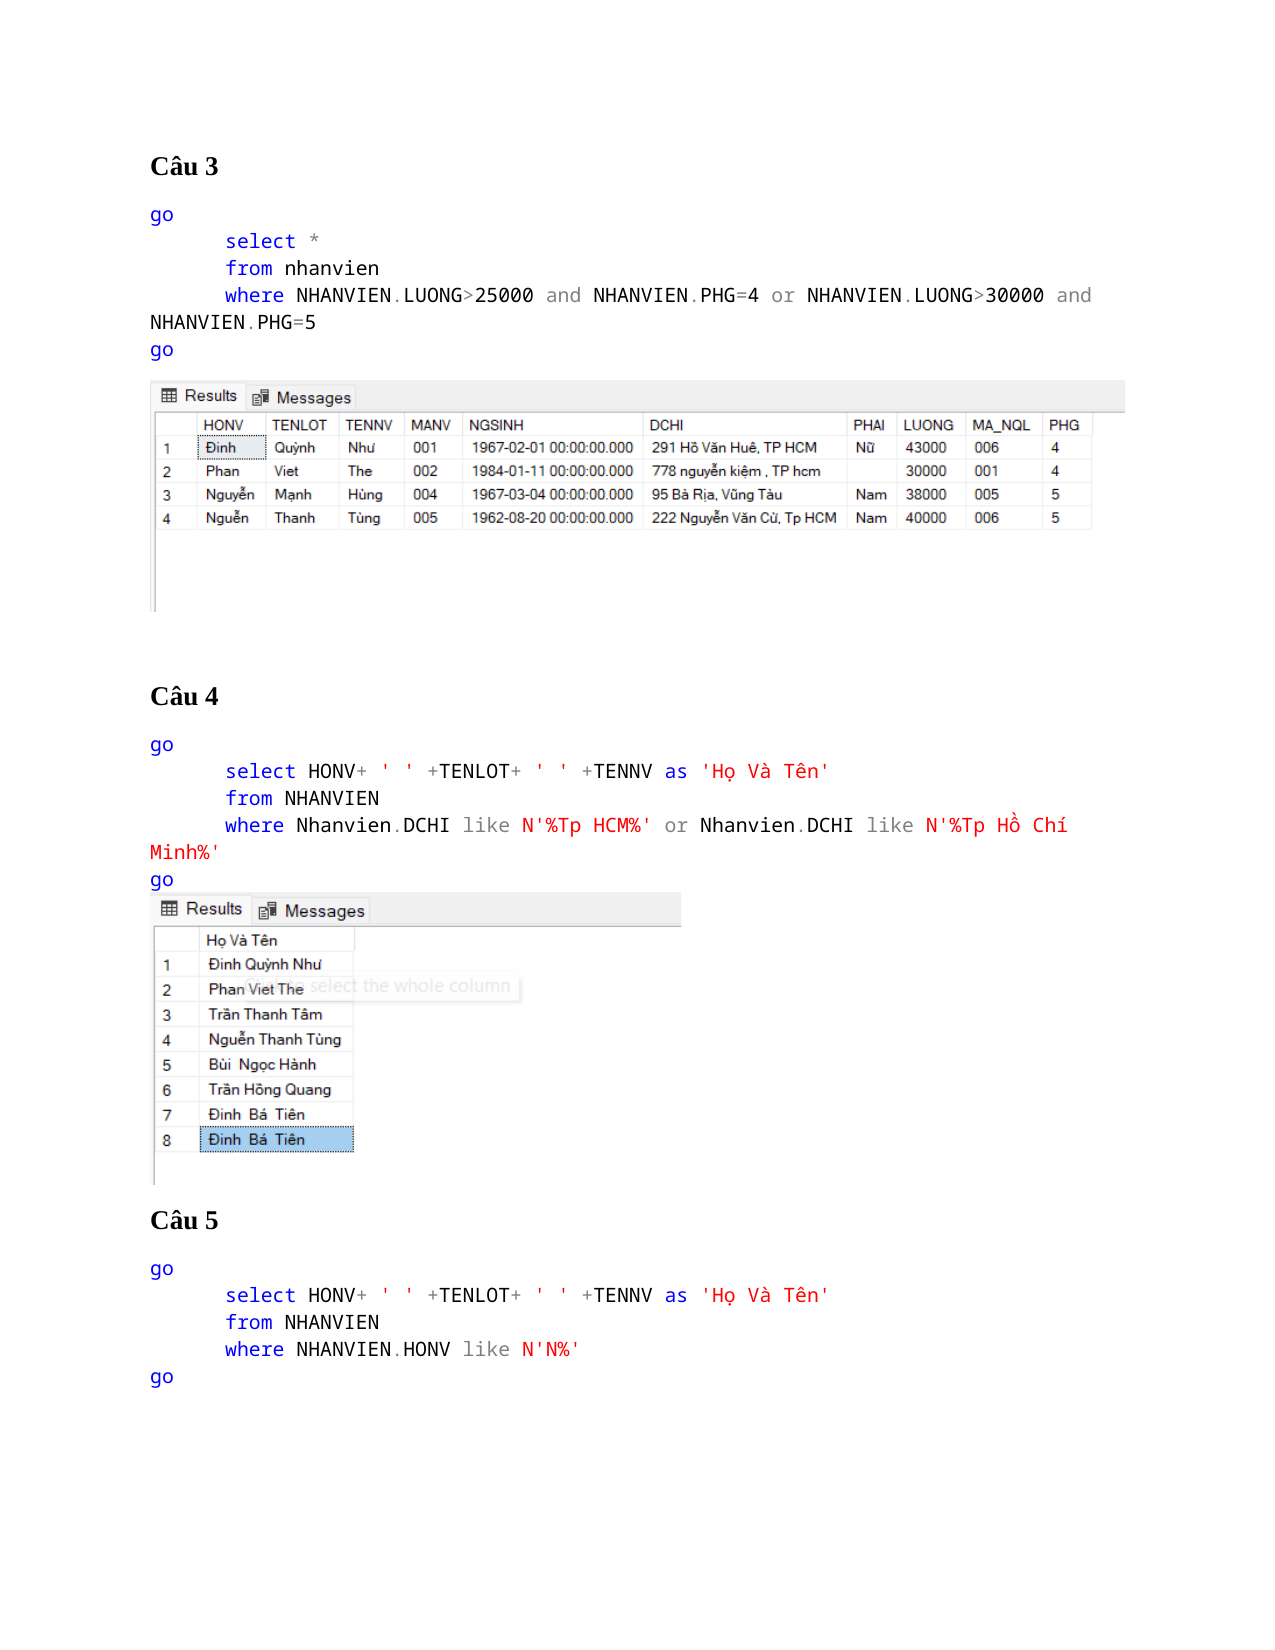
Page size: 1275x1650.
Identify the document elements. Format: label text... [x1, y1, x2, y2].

text where Nhanvien.DCHI like N'%Tp HCM%' or Nhanvien.DCHI like N'%Tp Hồ Chí Minh%' [150, 811, 1125, 865]
text go [150, 200, 1125, 227]
text Câu 3 [150, 150, 1125, 181]
text from NHANVIEN [150, 784, 1125, 811]
text select * [150, 227, 1125, 254]
text from NHANVIEN [150, 1308, 1125, 1335]
text go [150, 865, 1125, 892]
text Câu 5 [150, 1204, 1125, 1235]
text select HONV+ ' ' +TENLOT+ ' ' +TENNV as 'Họ Và Tên' [150, 757, 1125, 784]
text Câu 4 [150, 680, 1125, 711]
text select HONV+ ' ' +TENLOT+ ' ' +TENNV as 'Họ Và Tên' [150, 1281, 1125, 1308]
text go [150, 731, 1125, 757]
picture [150, 380, 1125, 612]
text from nhanvien [150, 254, 1125, 281]
text go [150, 1362, 1125, 1389]
text go [150, 1254, 1125, 1281]
text go [150, 335, 1125, 362]
text where NHANVIEN.LUONG>25000 and NHANVIEN.PHG=4 or NHANVIEN.LUONG>30000 and NHANVIEN.PHG=5 [150, 281, 1125, 335]
text where NHANVIEN.HONV like N'N%' [150, 1335, 1125, 1362]
picture [150, 892, 682, 1185]
